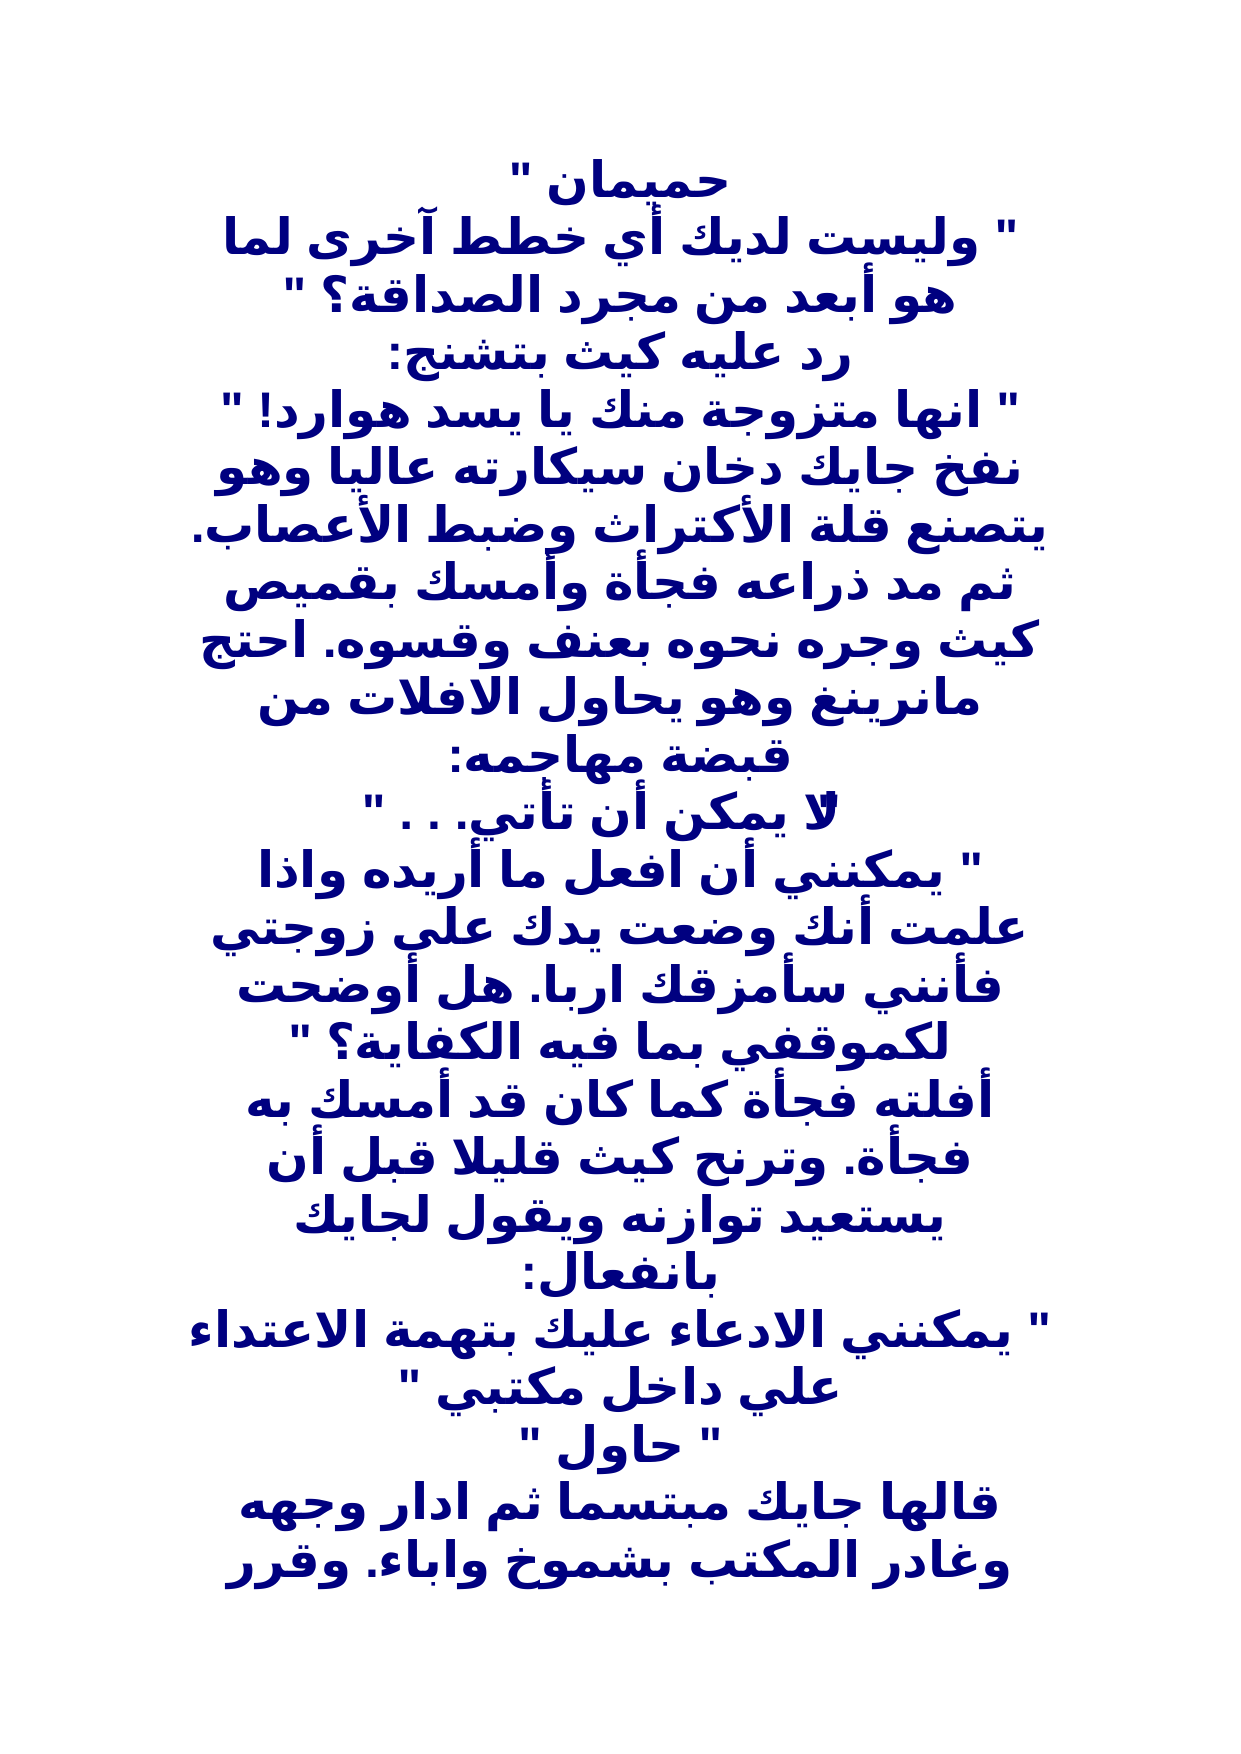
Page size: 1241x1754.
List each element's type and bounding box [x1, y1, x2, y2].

text [187, 150, 1053, 1587]
